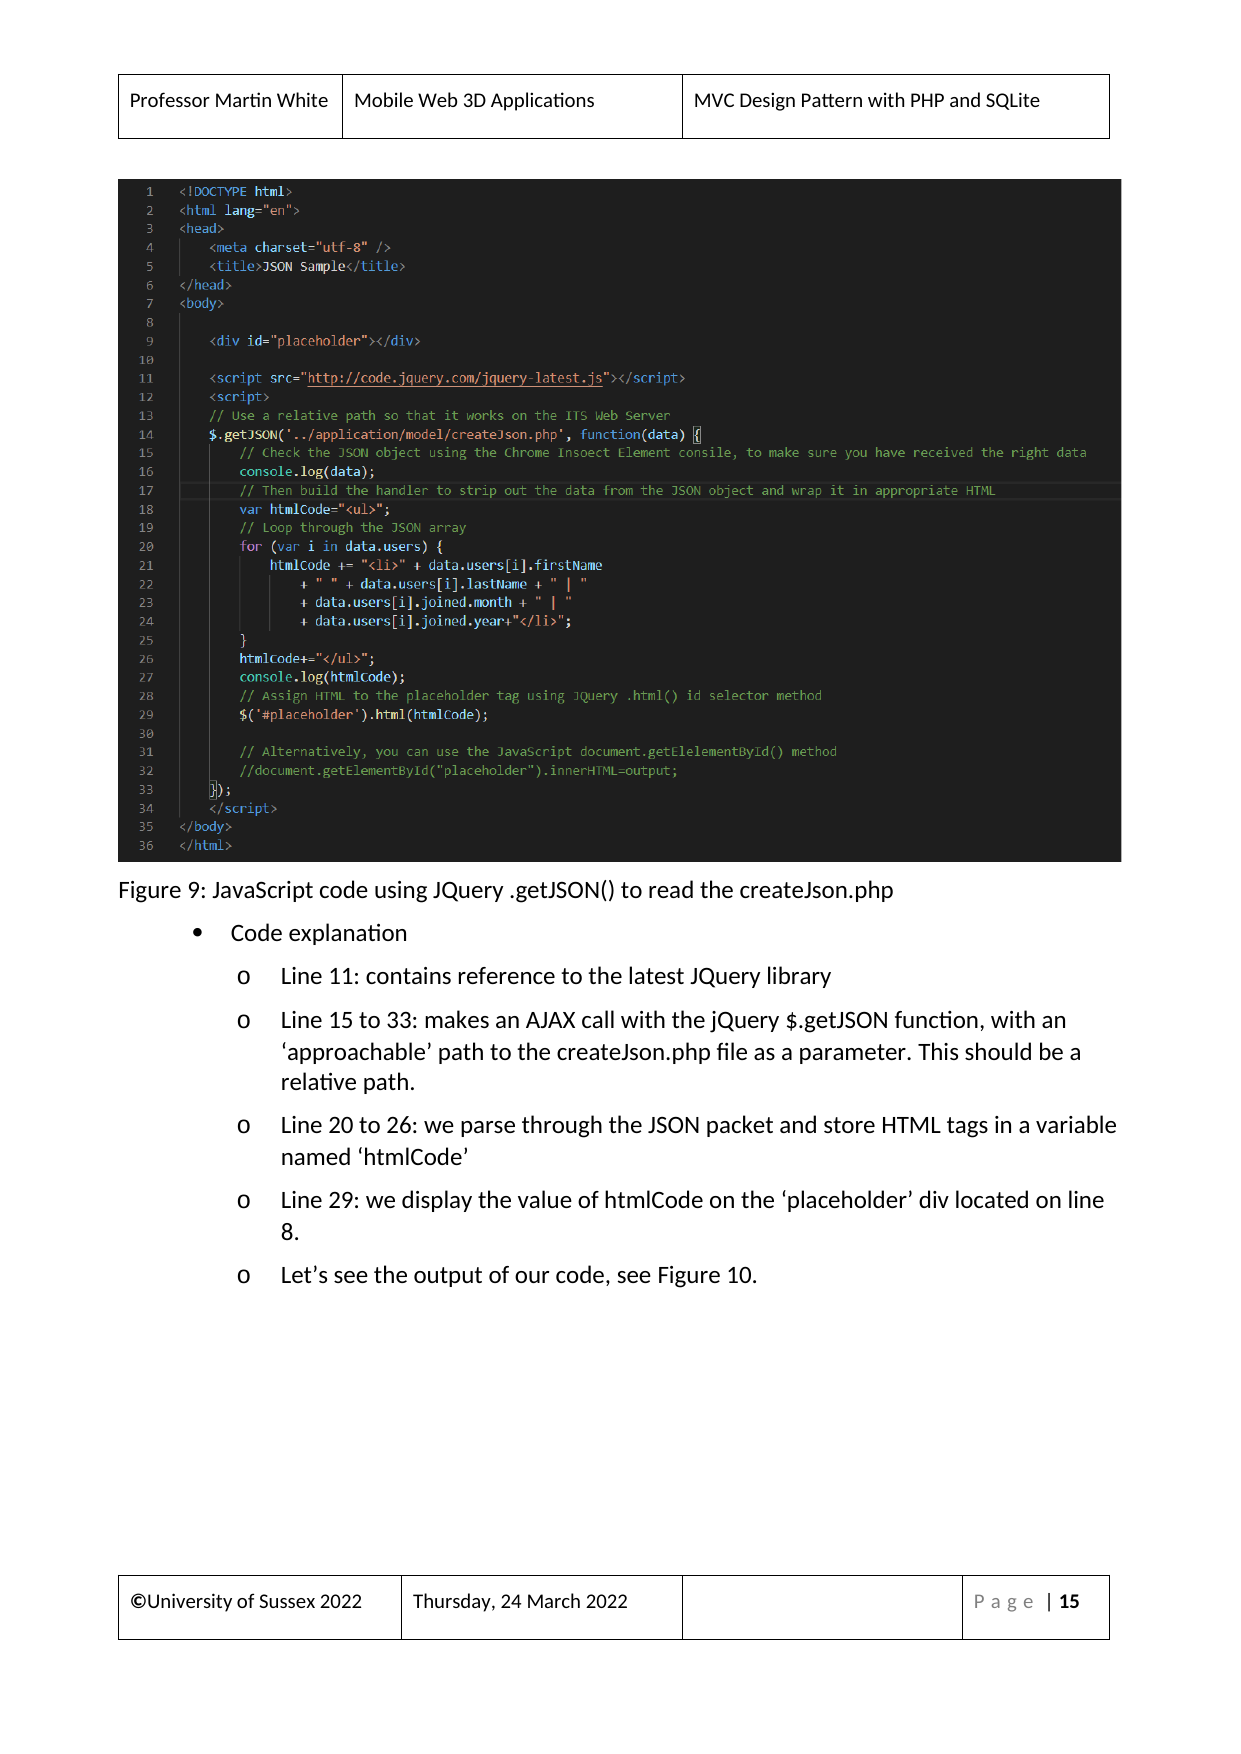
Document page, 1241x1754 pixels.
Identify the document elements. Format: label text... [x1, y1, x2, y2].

list Line 15 to 33: makes an AJAX call with the jQuery $.getJSON function, with an ‘approachable’ path to the createJson.php file as a parameter. This should be a relative path. [236, 1004, 1122, 1097]
text Figure 9: JavaScript code using JQuery .getJSON() to read the createJson.php [118, 874, 1122, 904]
list Line 11: contains reference to the latest JQuery library [236, 960, 1122, 992]
list Line 29: we display the value of htmlCode on the ‘placeholder’ div located on line 8. [236, 1184, 1122, 1247]
picture [118, 179, 1122, 862]
list Line 20 to 26: we parse through the JSON packet and store HTML tags in a variable named ‘htmlCode’ [236, 1109, 1122, 1172]
list Code explanation [193, 917, 1122, 947]
list Let’s see the output of our code, see Figure 10. [236, 1259, 1122, 1291]
